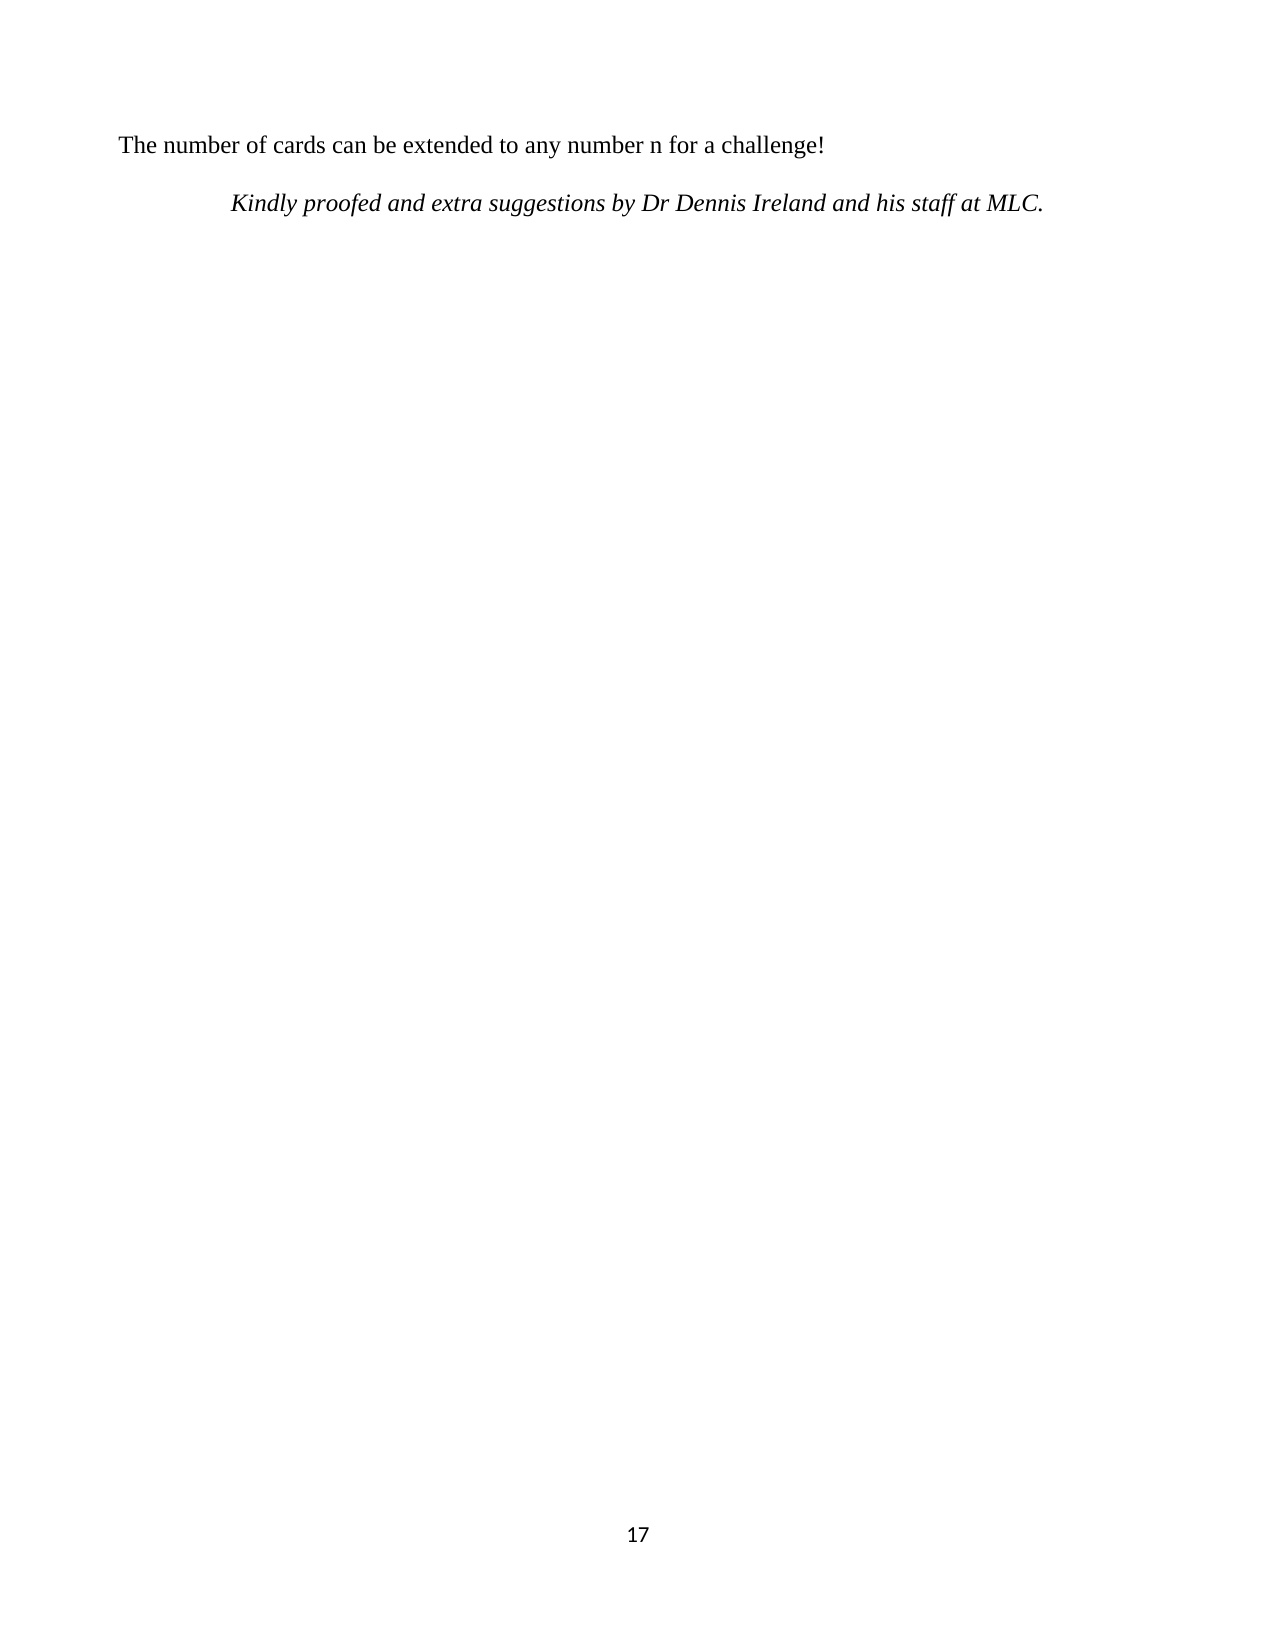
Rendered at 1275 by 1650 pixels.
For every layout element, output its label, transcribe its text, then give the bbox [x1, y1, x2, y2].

text The number of cards can be extended to any number n for a challenge! [118, 118, 1157, 159]
text Kindly proofed and extra suggestions by Dr Dennis Ireland and his staff at MLC. [118, 188, 1157, 217]
